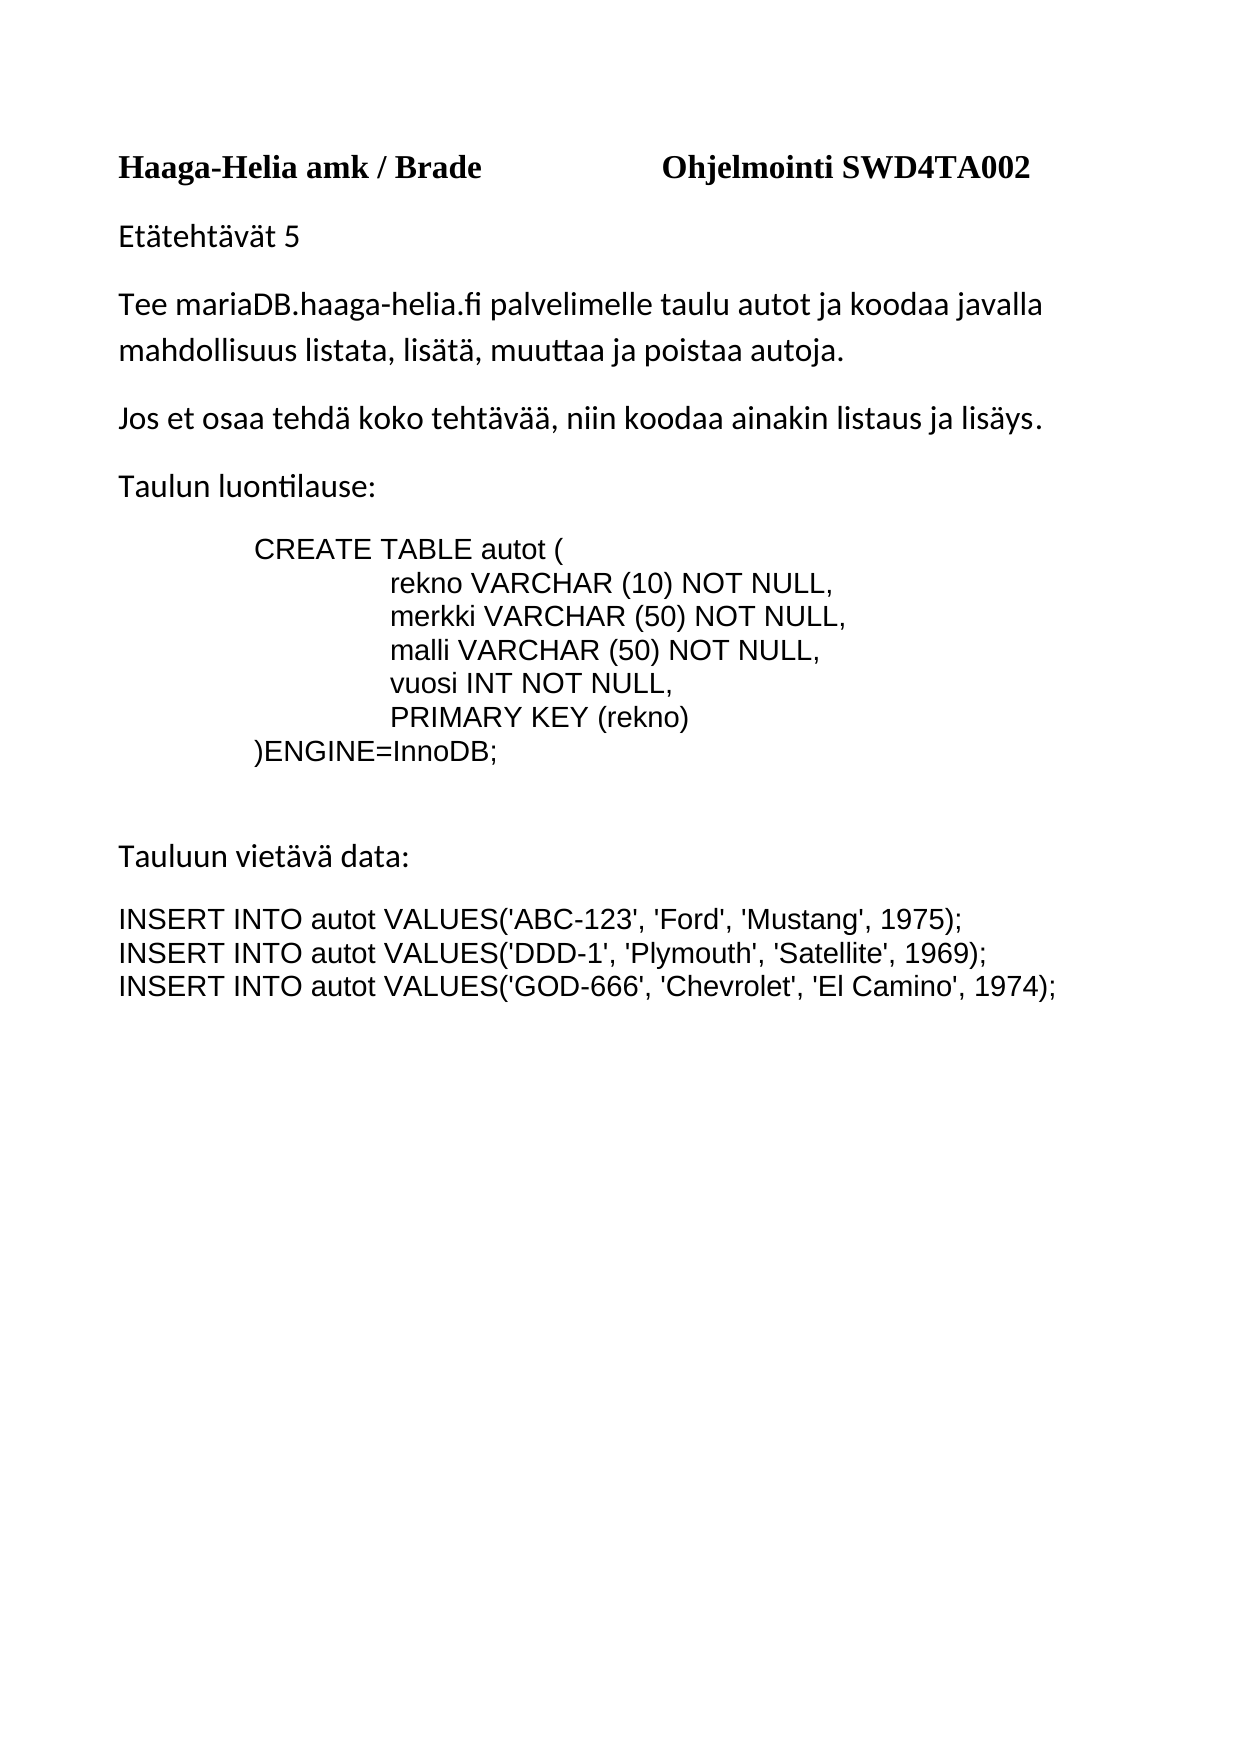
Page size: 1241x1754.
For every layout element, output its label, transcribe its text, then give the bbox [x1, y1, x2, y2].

text Tauluun vietävä data: [118, 835, 1122, 875]
text vuosi INT NOT NULL, [254, 666, 1122, 700]
text rekno VARCHAR (10) NOT NULL, [254, 566, 1122, 599]
text Haaga-Helia amk / Brade Ohjelmointi SWD4TA002 [118, 148, 1122, 186]
text INSERT INTO autot VALUES('DDD-1', 'Plymouth', 'Satellite', 1969); [118, 936, 1122, 969]
text Etätehtävät 5 [118, 215, 1122, 256]
text merkki VARCHAR (50) NOT NULL, [254, 599, 1122, 633]
text Jos et osaa tehdä koko tehtävää, niin koodaa ainakin listaus ja lisäys. [118, 397, 1122, 438]
text INSERT INTO autot VALUES('ABC-123', 'Ford', 'Mustang', 1975); [118, 902, 1122, 936]
text PRIMARY KEY (rekno) [254, 700, 1122, 733]
text )ENGINE=InnoDB; [254, 733, 1122, 767]
text CREATE TABLE autot ( [254, 532, 1122, 566]
text INSERT INTO autot VALUES('GOD-666', 'Chevrolet', 'El Camino', 1974); [118, 969, 1122, 1003]
text malli VARCHAR (50) NOT NULL, [254, 633, 1122, 666]
text Tee mariaDB.haaga-helia.fi palvelimelle taulu autot ja koodaa javalla mahdollisuus listata, lisätä, muuttaa ja poistaa autoja. [118, 283, 1122, 370]
text Taulun luontilause: [118, 465, 1122, 505]
